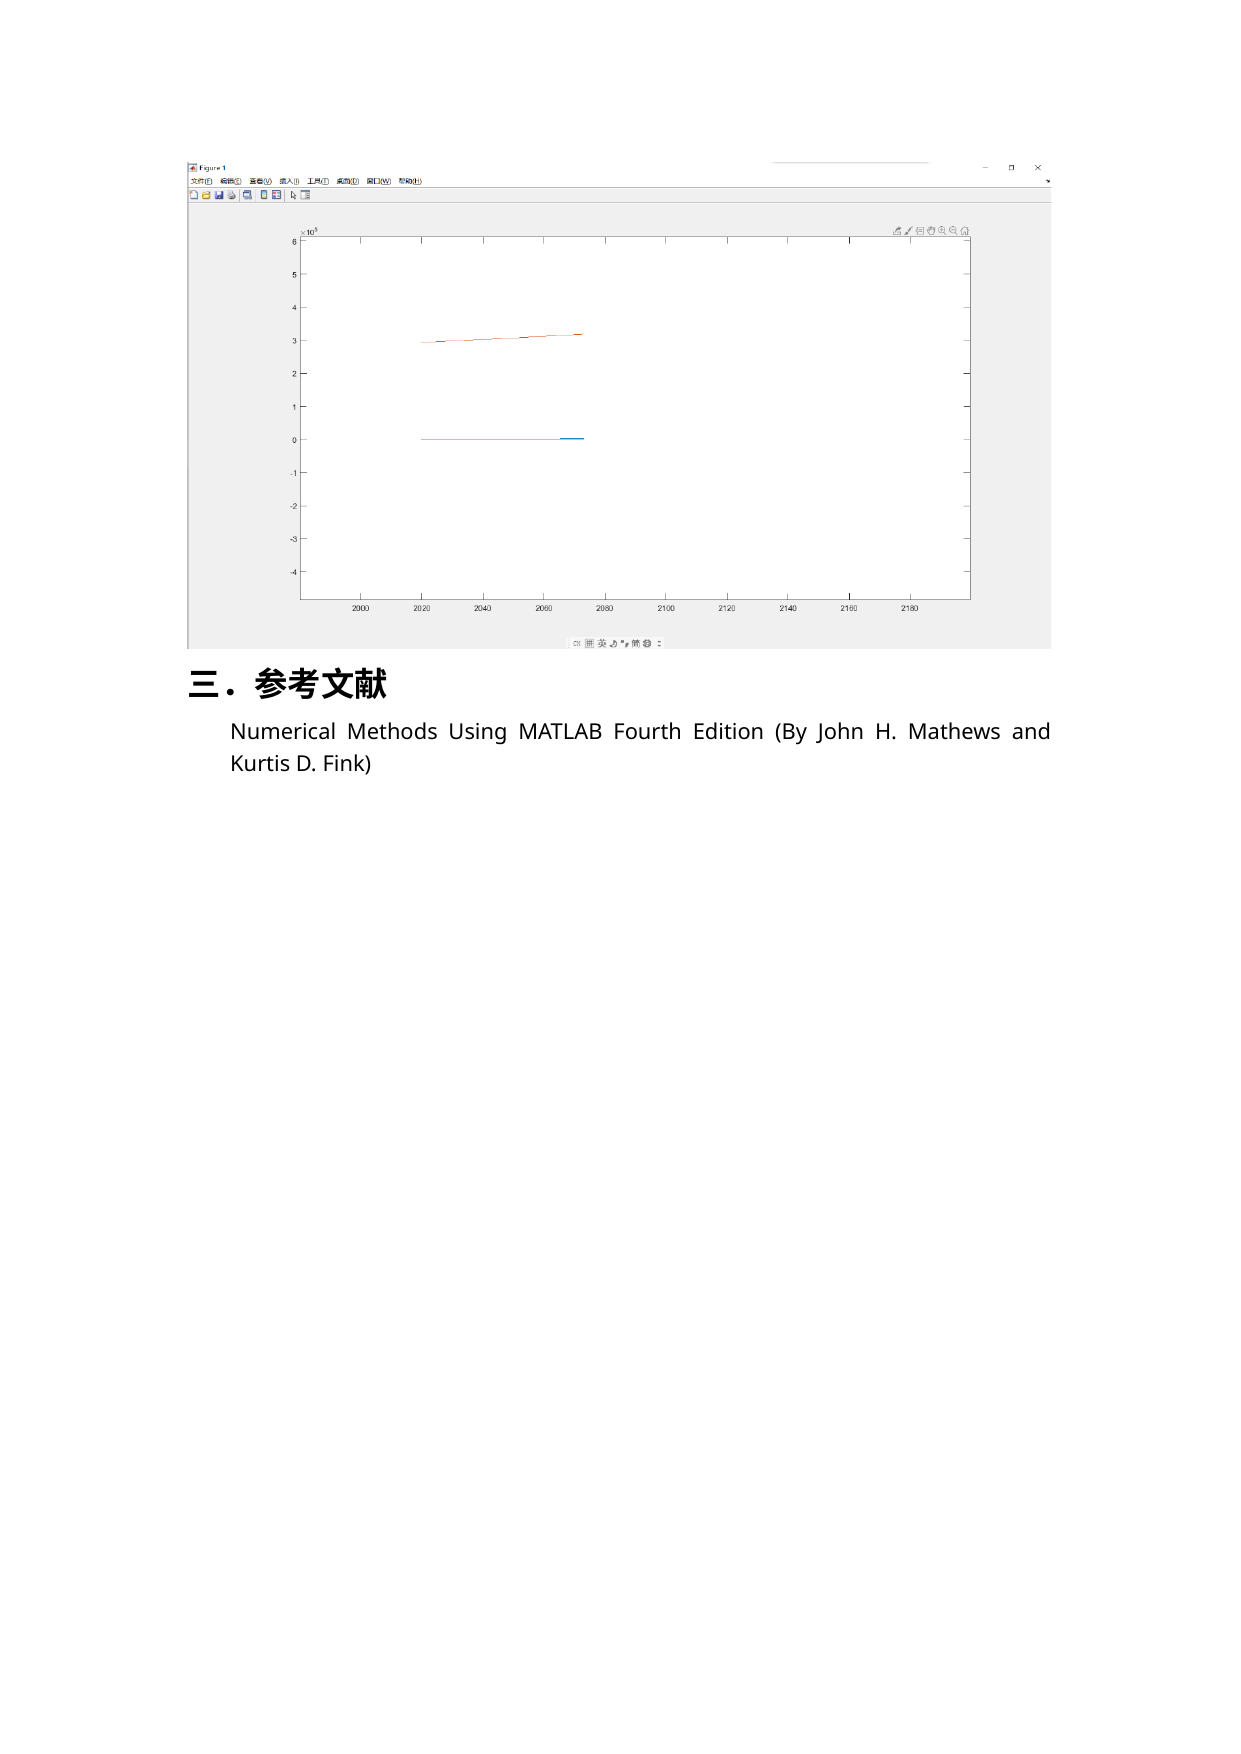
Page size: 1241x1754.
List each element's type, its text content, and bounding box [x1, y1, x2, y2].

list Numerical Methods Using MATLAB Fourth Edition (By John H. Mathews and Kurtis D. Fink) [230, 714, 1053, 779]
text 三．参考文献 [187, 649, 1053, 714]
picture [187, 162, 1052, 649]
